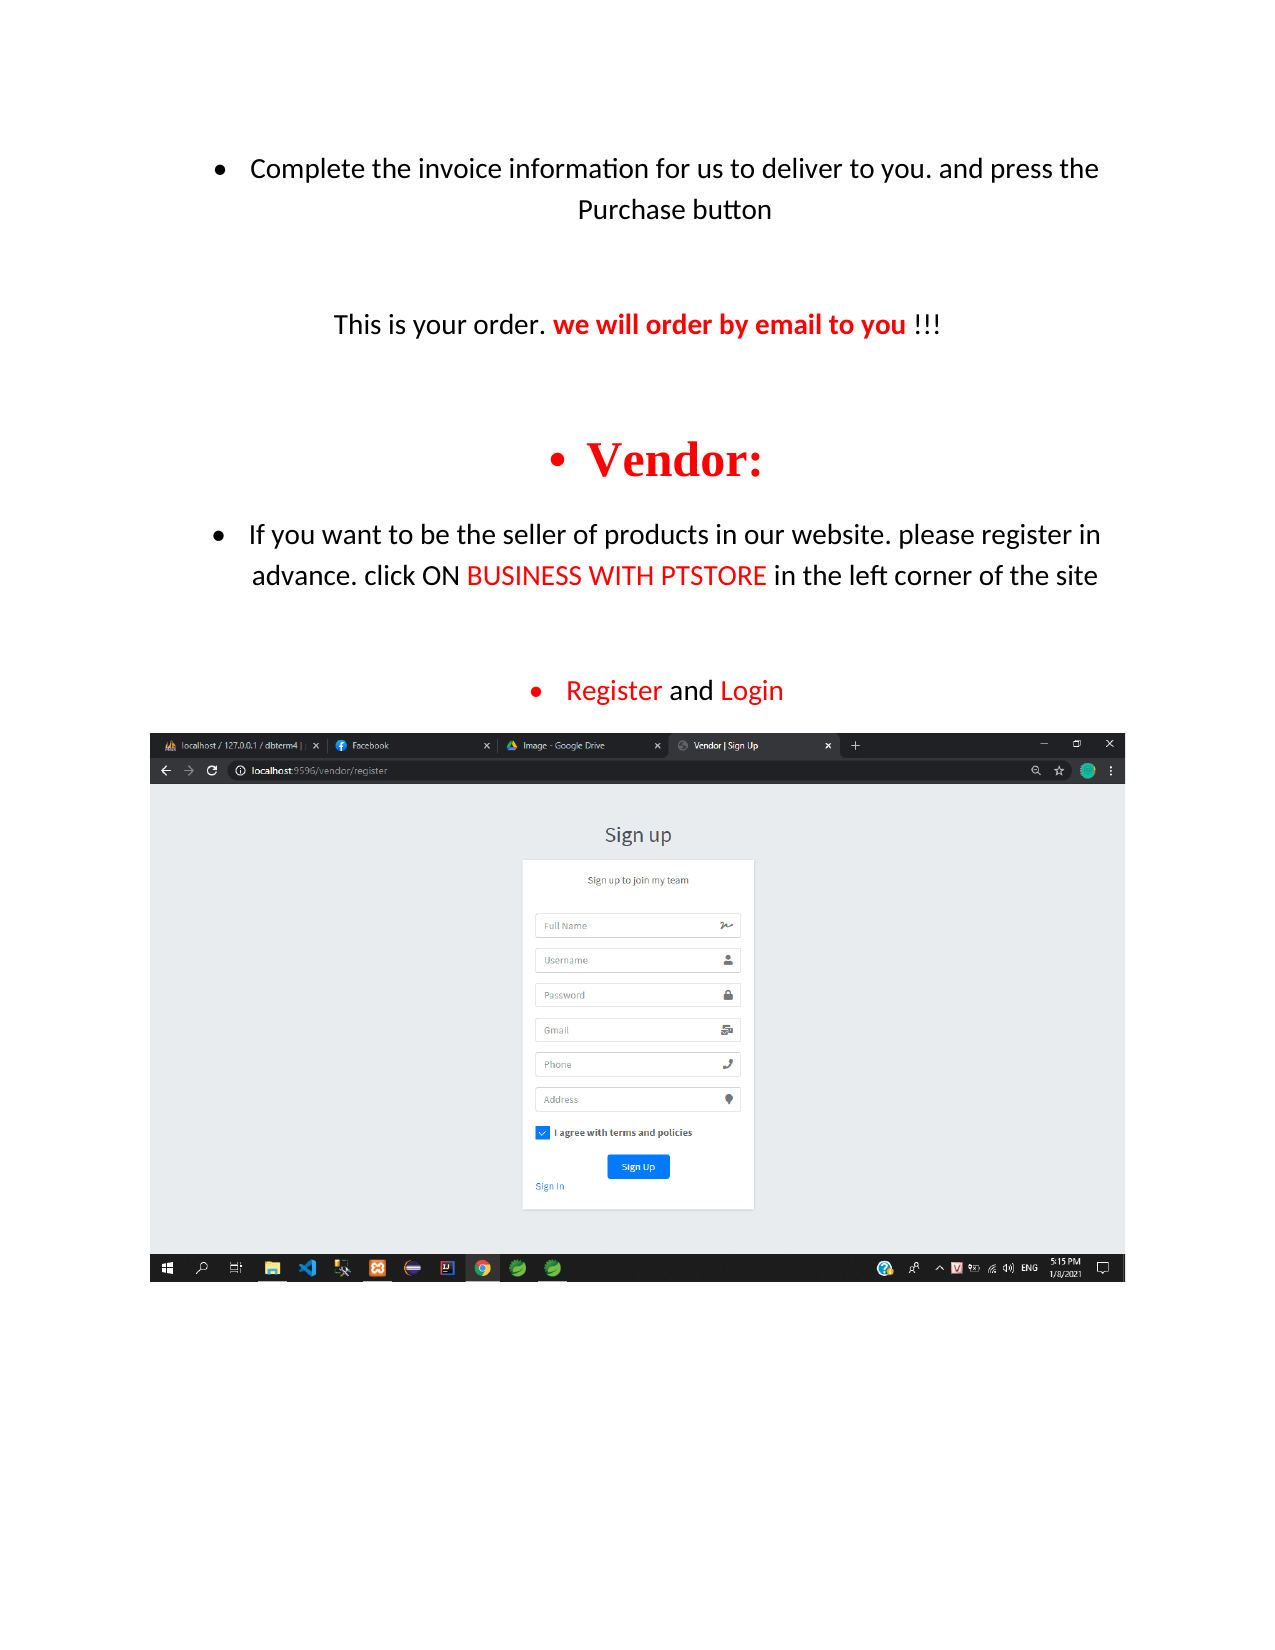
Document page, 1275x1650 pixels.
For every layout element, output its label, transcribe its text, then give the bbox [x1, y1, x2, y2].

picture [150, 733, 1125, 1282]
list If you want to be the seller of products in our website. please register in advance. click ON BUSINESS WITH PTSTORE in the left corner of the site [187, 516, 1125, 593]
text This is your order. we will order by email to you !!! [150, 306, 1125, 341]
list Complete the invoice information for us to deliver to you. and press the Purchase button [187, 150, 1125, 227]
list Register and Login [187, 672, 1125, 707]
list Vendor: [187, 429, 1125, 487]
